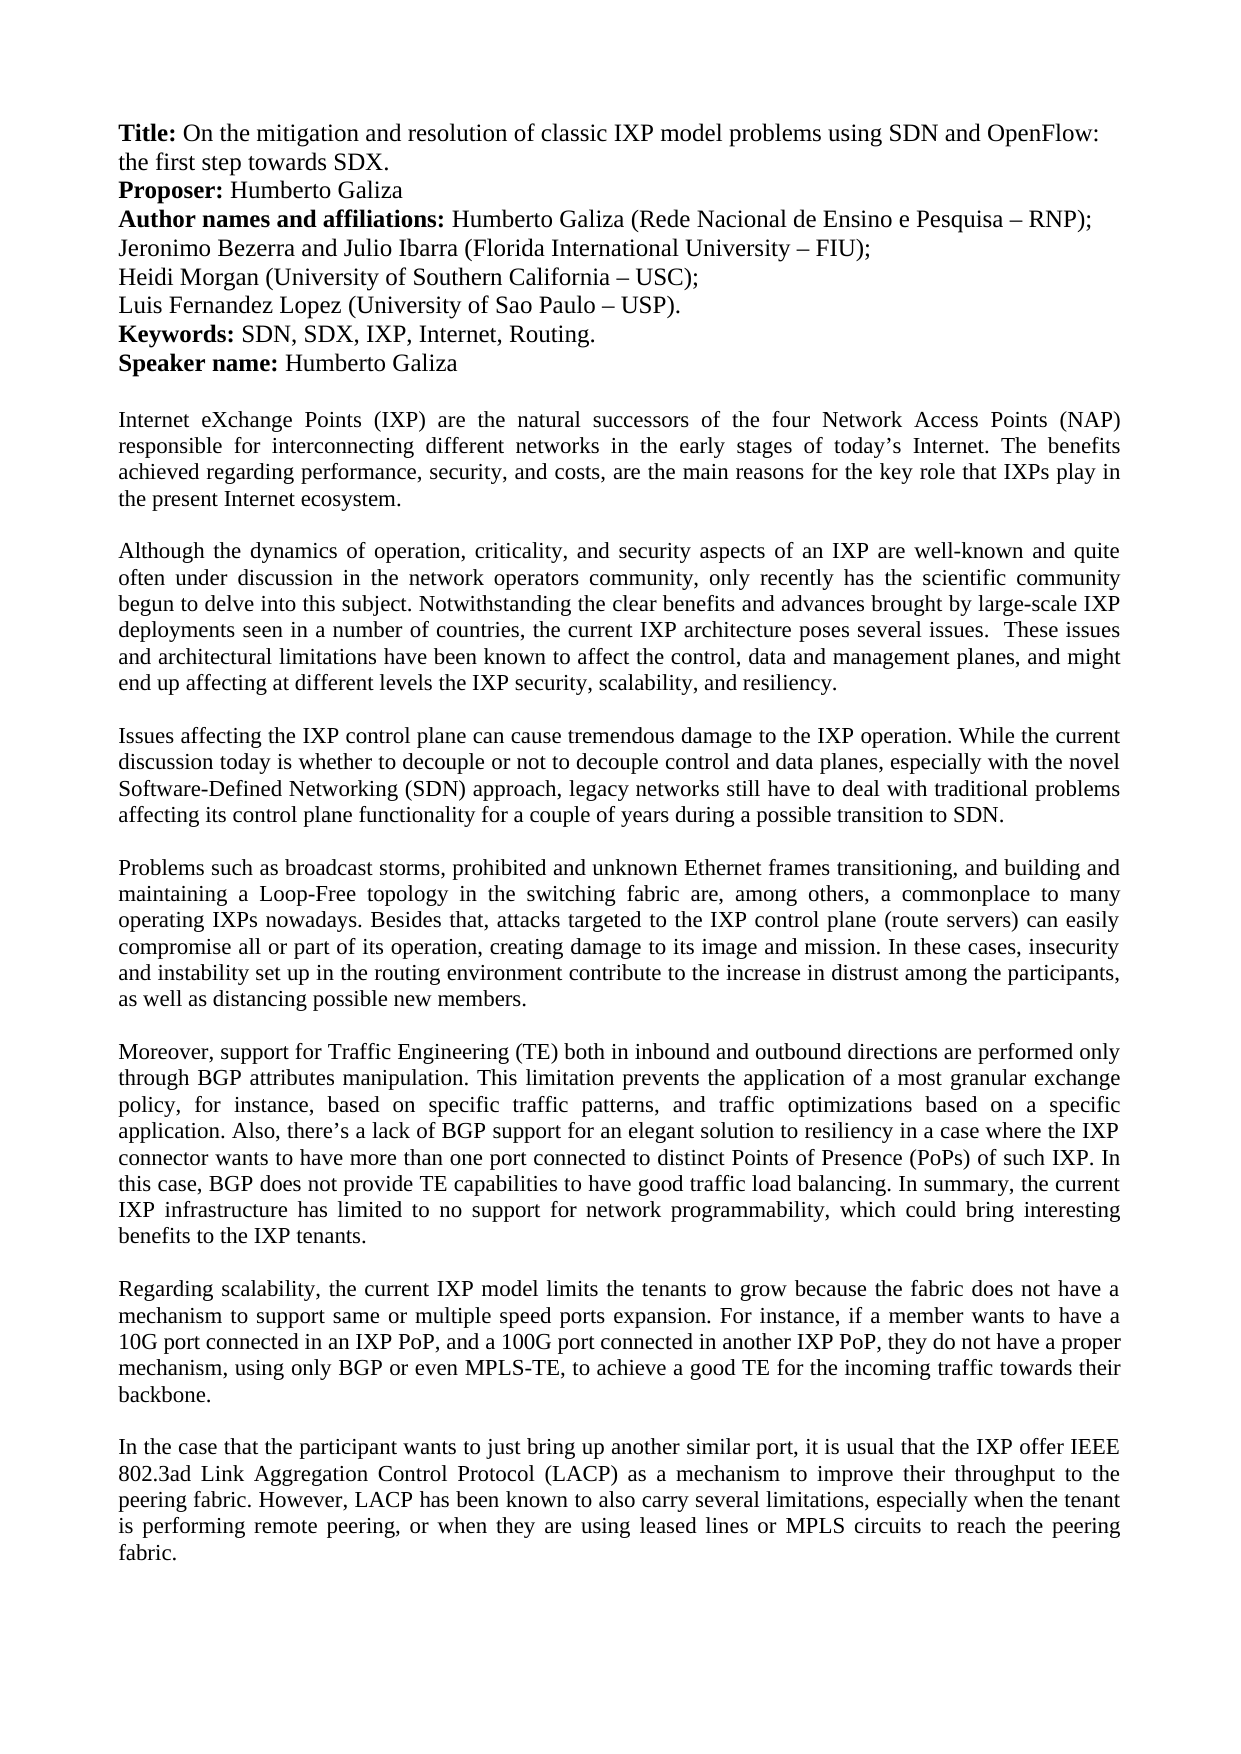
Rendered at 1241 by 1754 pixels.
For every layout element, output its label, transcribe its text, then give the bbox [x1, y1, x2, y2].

text Internet eXchange Points (IXP) are the natural successors of the four Network Access Points (NAP) responsible for interconnecting different networks in the early stages of today’s Internet. The benefits achieved regarding performance, security, and costs, are the main reasons for the key role that IXPs play in the present Internet ecosystem. [118, 406, 1122, 511]
text Speaker name: Humberto Galiza [118, 348, 1122, 377]
text Author names and affiliations: Humberto Galiza (Rede Nacional de Ensino e Pesquisa – RNP); Jeronimo Bezerra and Julio Ibarra (Florida International University – FIU); [118, 204, 1122, 262]
text In the case that the participant wants to just bring up another similar port, it is usual that the IXP offer IEEE 802.3ad Link Aggregation Control Protocol (LACP) as a mechanism to improve their throughput to the peering fabric. However, LACP has been known to also carry several limitations, especially when the tenant is performing remote peering, or when they are using leased lines or MPLS circuits to reach the peering fabric. [118, 1433, 1122, 1565]
text Proposer: Humberto Galiza [118, 176, 1122, 204]
text Title: On the mitigation and resolution of classic IXP model problems using SDN and OpenFlow: the first step towards SDX. [118, 118, 1122, 176]
text Moreover, support for Traffic Engineering (TE) both in inbound and outbound directions are performed only through BGP attributes manipulation. This limitation prevents the application of a most granular exchange policy, for instance, based on specific traffic patterns, and traffic optimizations based on a specific application. Also, there’s a lack of BGP support for an elegant solution to resiliency in a case where the IXP connector wants to have more than one port connected to distinct Points of Presence (PoPs) of such IXP. In this case, BGP does not provide TE capabilities to have good traffic load balancing. In summary, the current IXP infrastructure has limited to no support for network programmability, which could bring interesting benefits to the IXP tenants. [118, 1038, 1122, 1249]
text Although the dynamics of operation, criticality, and security aspects of an IXP are well-known and quite often under discussion in the network operators community, only recently has the scientific community begun to delve into this subject. Notwithstanding the clear benefits and advances brought by large-scale IXP deployments seen in a number of countries, the current IXP architecture poses several issues. These issues and architectural limitations have been known to affect the control, data and management planes, and might end up affecting at different levels the IXP security, scalability, and resiliency. [118, 537, 1122, 696]
text Problems such as broadcast storms, prohibited and unknown Ethernet frames transitioning, and building and maintaining a Loop-Free topology in the switching fabric are, among others, a commonplace to many operating IXPs nowadays. Besides that, attacks targeted to the IXP control plane (route servers) can easily compromise all or part of its operation, creating damage to its image and mission. In these cases, insecurity and instability set up in the routing environment contribute to the increase in distrust among the participants, as well as distancing possible new members. [118, 854, 1122, 1012]
text Issues affecting the IXP control plane can cause tremendous damage to the IXP operation. While the current discussion today is whether to decouple or not to decouple control and data planes, especially with the novel Software-Defined Networking (SDN) approach, legacy networks still have to deal with traditional problems affecting its control plane functionality for a couple of years during a possible transition to SDN. [118, 722, 1122, 827]
text Luis Fernandez Lopez (University of Sao Paulo – USP). [118, 291, 1122, 319]
text Heidi Morgan (University of Southern California – USC); [118, 262, 1122, 291]
text Regarding scalability, the current IXP model limits the tenants to grow because the fabric does not have a mechanism to support same or multiple speed ports expansion. For instance, if a member wants to have a 10G port connected in an IXP PoP, and a 100G port connected in another IXP PoP, they do not have a proper mechanism, using only BGP or even MPLS-TE, to achieve a good TE for the incoming traffic towards their backbone. [118, 1275, 1122, 1407]
text Keywords: SDN, SDX, IXP, Internet, Routing. [118, 319, 1122, 348]
